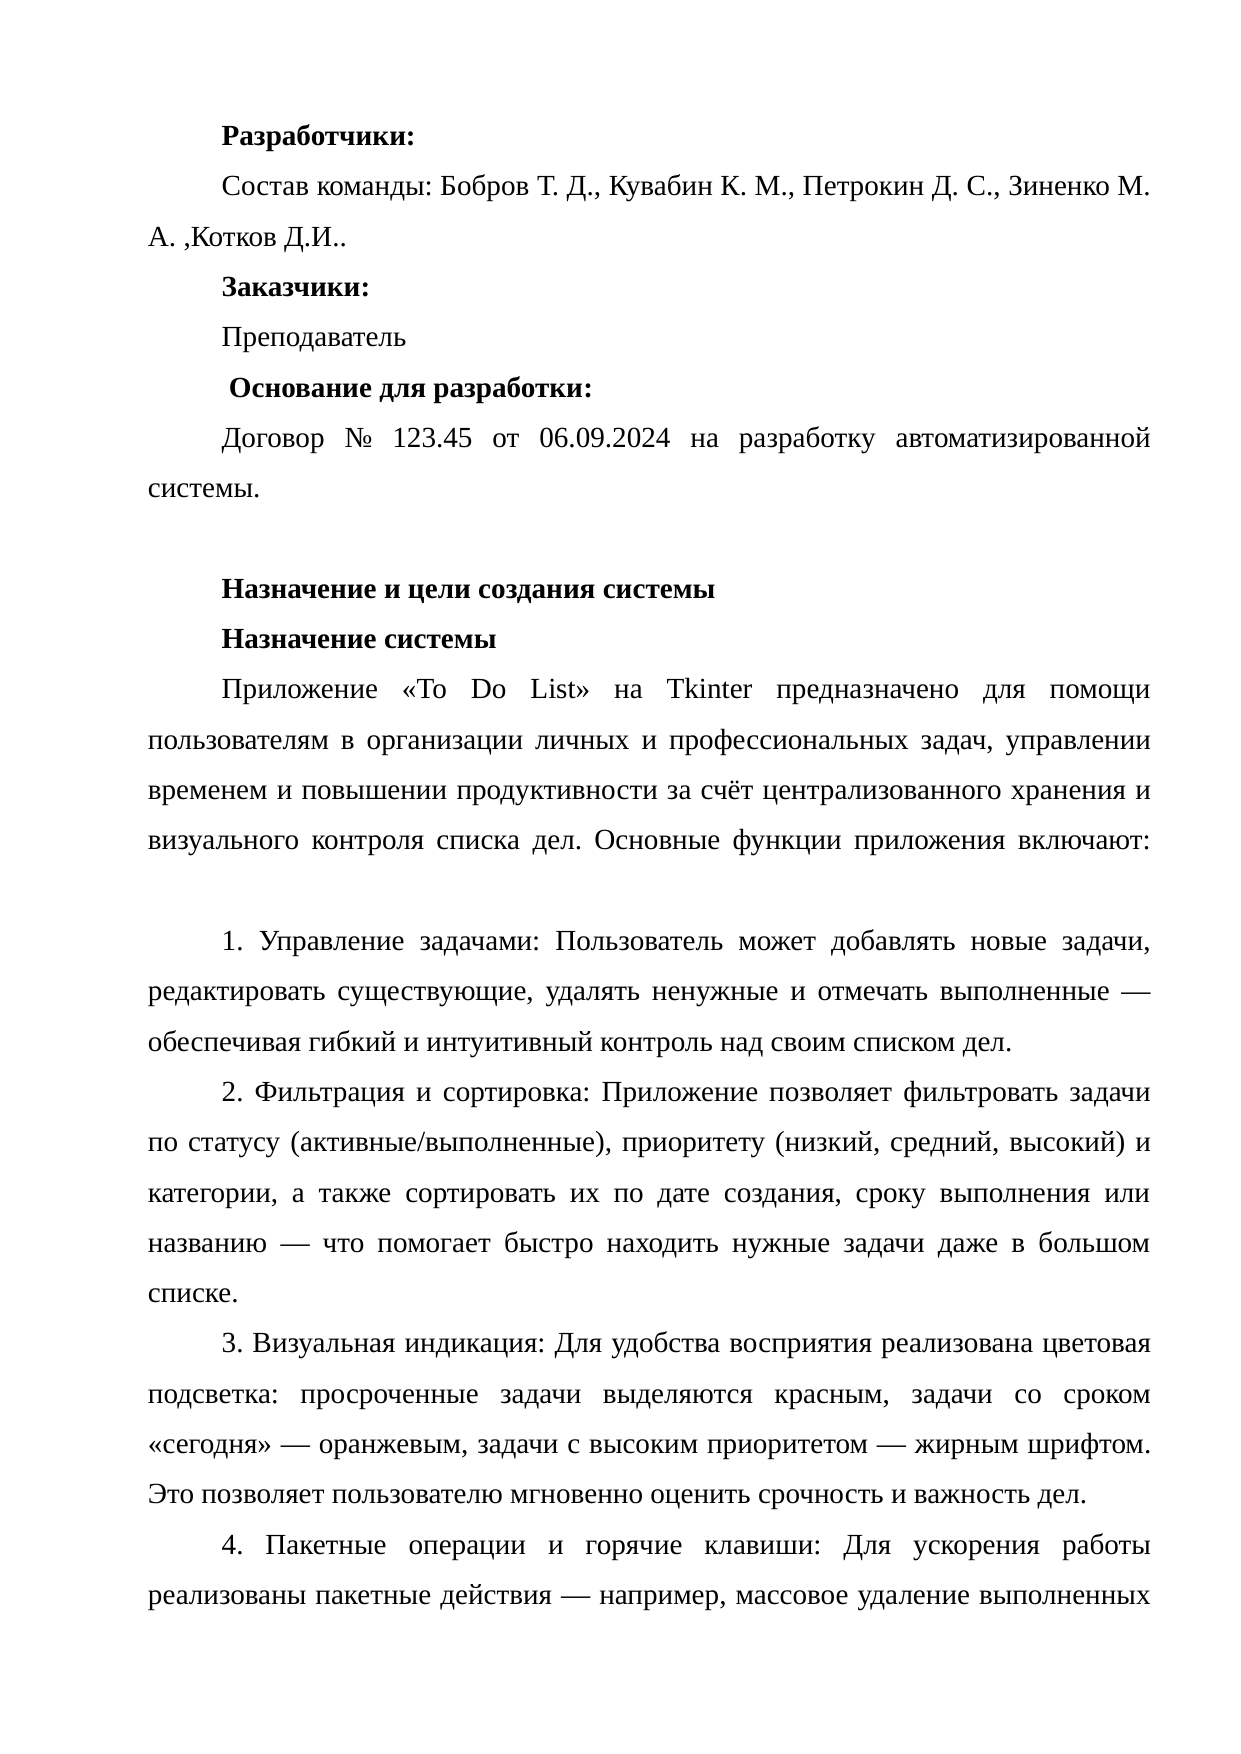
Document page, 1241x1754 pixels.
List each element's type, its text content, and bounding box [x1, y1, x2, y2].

text Основание для разработки: [148, 370, 1152, 403]
text 1. Управление задачами: Пользователь может добавлять новые задачи, редактировать существующие, удалять ненужные и отмечать выполненные — обеспечивая гибкий и интуитивный контроль над своим списком дел. [148, 923, 1152, 1057]
text Состав команды: Бобров Т. Д., Кувабин К. М., Петрокин Д. С., Зиненко М. А. ,Котков Д.И.. [148, 168, 1152, 252]
text Приложение «To Do List» на Tkinter предназначено для помощи пользователям в организации личных и профессиональных задач, управлении временем и повышении продуктивности за счёт централизованного хранения и визуального контроля списка дел. Основные функции приложения включают: [148, 672, 1152, 906]
text Назначение системы [148, 621, 1152, 655]
text 2. Фильтрация и сортировка: Приложение позволяет фильтровать задачи по статусу (активные/выполненные), приоритету (низкий, средний, высокий) и категории, а также сортировать их по дате создания, сроку выполнения или названию — что помогает быстро находить нужные задачи даже в большом списке. [148, 1074, 1152, 1309]
text 3. Визуальная индикация: Для удобства восприятия реализована цветовая подсветка: просроченные задачи выделяются красным, задачи со сроком «сегодня» — оранжевым, задачи с высоким приоритетом — жирным шрифтом. Это позволяет пользователю мгновенно оценить срочность и важность дел. [148, 1326, 1152, 1510]
text Преподаватель [148, 319, 1152, 353]
text Заказчики: [148, 269, 1152, 303]
text Назначение и цели создания системы [148, 571, 1152, 604]
text Договор № 123.45 от 06.09.2024 на разработку автоматизированной системы. [148, 420, 1152, 504]
text Разработчики: [148, 118, 1152, 152]
